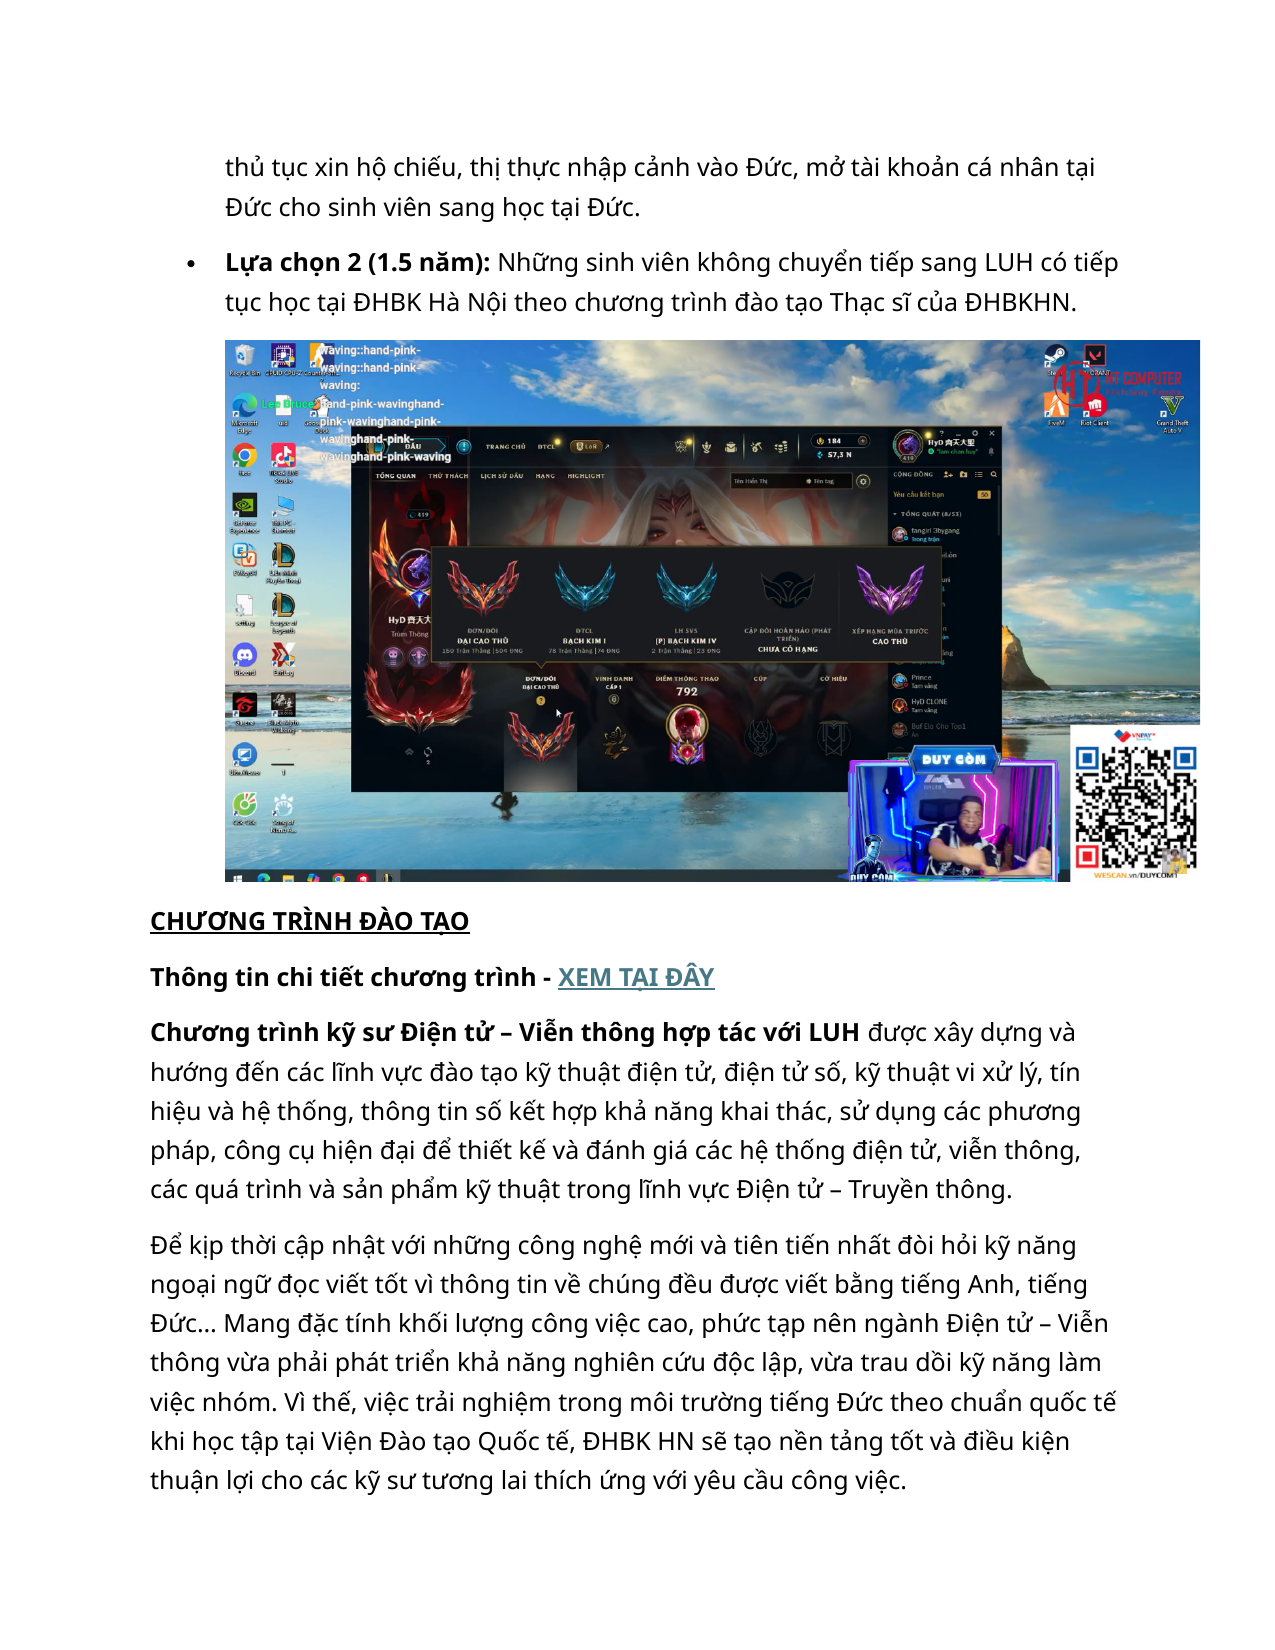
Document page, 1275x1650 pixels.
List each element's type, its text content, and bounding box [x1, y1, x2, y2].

text CHƯƠNG TRÌNH ĐÀO TẠO [150, 903, 1125, 937]
text Thông tin chi tiết chương trình - XEM TẠI ĐÂY [150, 959, 1125, 993]
text Để kịp thời cập nhật với những công nghệ mới và tiên tiến nhất đòi hỏi kỹ năng ngoại ngữ đọc viết tốt vì thông tin về chúng đều được viết bằng tiếng Anh, tiếng Đức… Mang đặc tính khối lượng công việc cao, phức tạp nên ngành Điện tử – Viễn thông vừa phải phát triển khả năng nghiên cứu độc lập, vừa trau dồi kỹ năng làm việc nhóm. Vì thế, việc trải nghiệm trong môi trường tiếng Đức theo chuẩn quốc tế khi học tập tại Viện Đào tạo Quốc tế, ĐHBK HN sẽ tạo nền tảng tốt và điều kiện thuận lợi cho các kỹ sư tương lai thích ứng với yêu cầu công việc. [150, 1227, 1125, 1497]
picture [225, 340, 1200, 882]
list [187, 150, 1125, 223]
text Chương trình kỹ sư Điện tử – Viễn thông hợp tác với LUH được xây dựng và hướng đến các lĩnh vực đào tạo kỹ thuật điện tử, điện tử số, kỹ thuật vi xử lý, tín hiệu và hệ thống, thông tin số kết hợp khả năng khai thác, sử dụng các phương pháp, công cụ hiện đại để thiết kế và đánh giá các hệ thống điện tử, viễn thông, các quá trình và sản phẩm kỹ thuật trong lĩnh vực Điện tử – Truyền thông. [150, 1015, 1125, 1206]
list Lựa chọn 2 (1.5 năm): Những sinh viên không chuyển tiếp sang LUH có tiếp tục học tại ĐHBK Hà Nội theo chương trình đào tạo Thạc sĩ của ĐHBKHN. [187, 245, 1125, 318]
